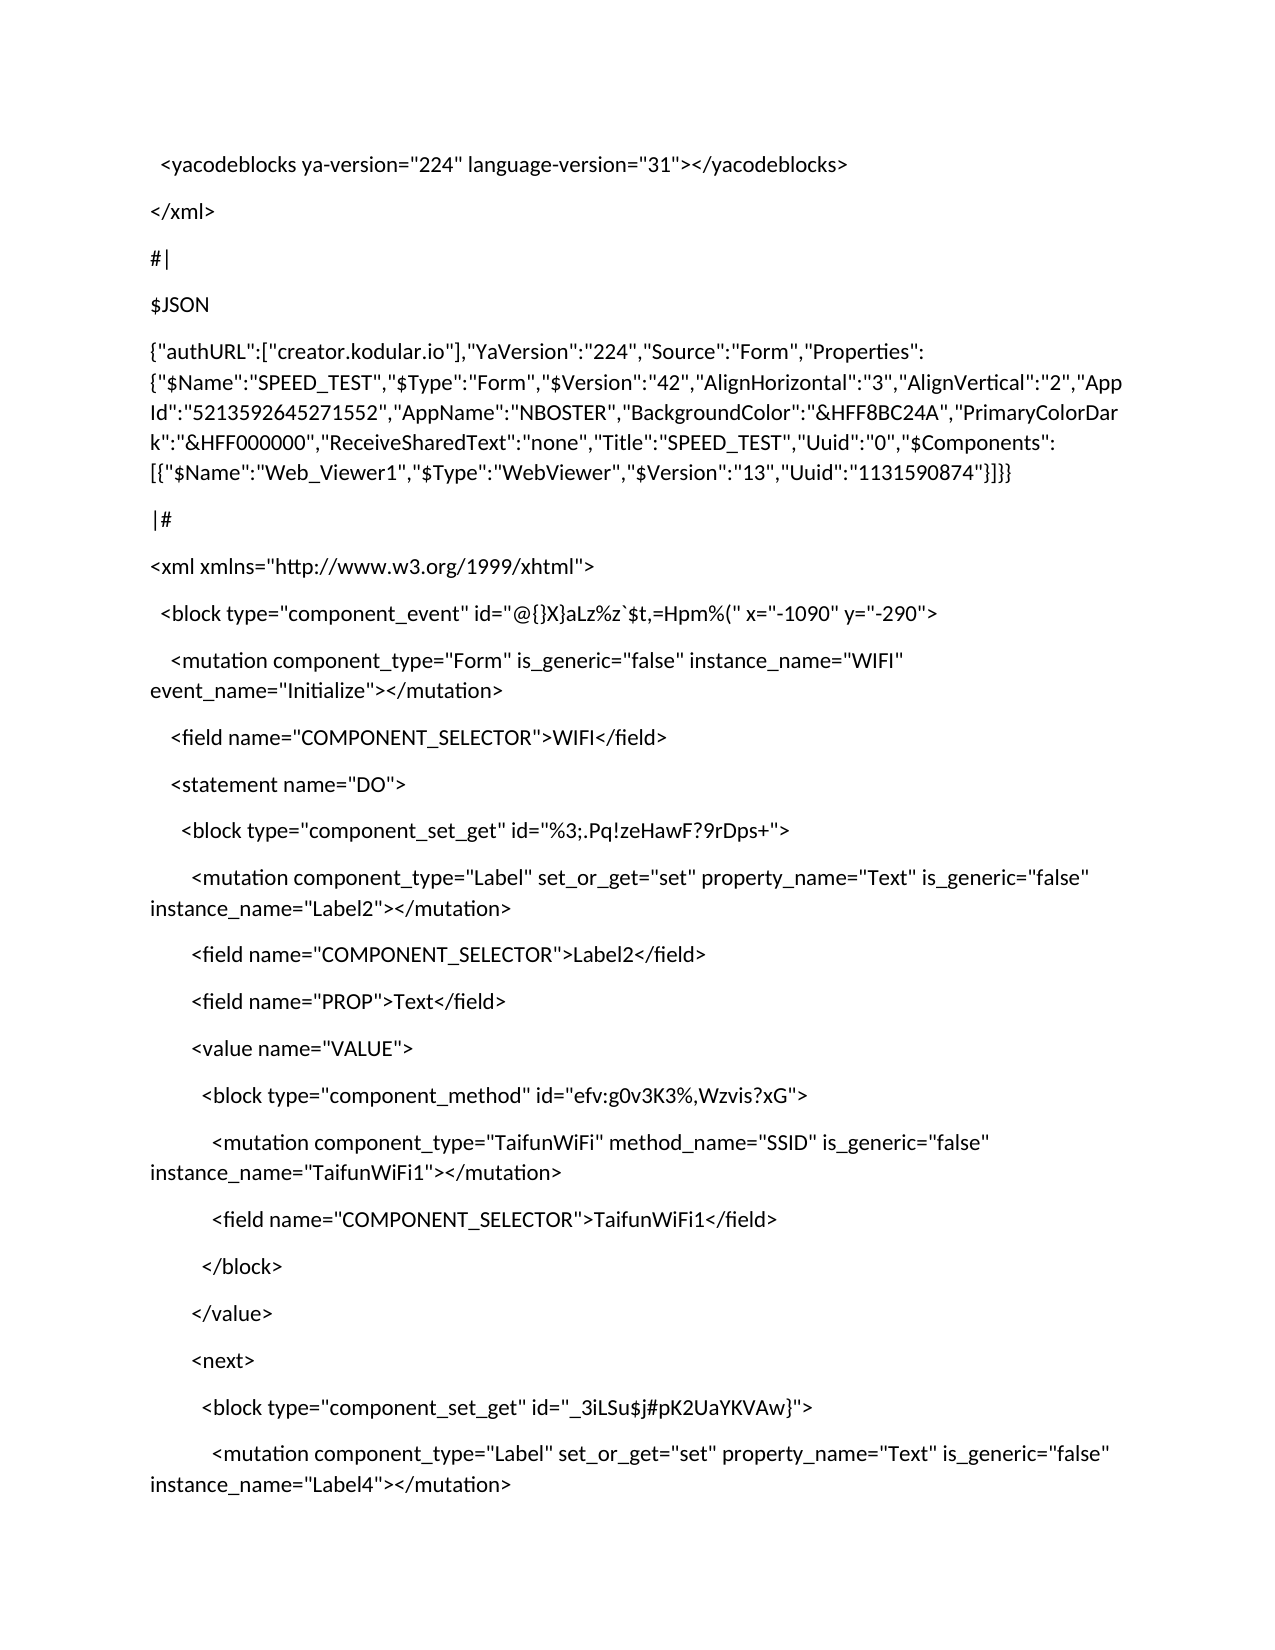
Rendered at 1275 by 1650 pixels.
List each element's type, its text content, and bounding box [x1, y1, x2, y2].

text <field name="COMPONENT_SELECTOR">TaifunWiFi1</field> [150, 1205, 1125, 1233]
text <field name="PROP">Text</field> [150, 987, 1125, 1016]
text </xml> [150, 197, 1125, 225]
text <field name="COMPONENT_SELECTOR">WIFI</field> [150, 723, 1125, 751]
text <block type="component_set_get" id="_3iLSu$j#pK2UaYKVAw}"> [150, 1393, 1125, 1421]
text </value> [150, 1299, 1125, 1327]
text <value name="VALUE"> [150, 1034, 1125, 1062]
text <field name="COMPONENT_SELECTOR">Label2</field> [150, 941, 1125, 969]
text <block type="component_event" id="@{}X}aLz%z`$t,=Hpm%(" x="-1090" y="-290"> [150, 599, 1125, 627]
text $JSON [150, 291, 1125, 319]
text <yacodeblocks ya-version="224" language-version="31"></yacodeblocks> [150, 150, 1125, 178]
text <mutation component_type="Label" set_or_get="set" property_name="Text" is_generic="false" instance_name="Label4"></mutation> [150, 1439, 1125, 1498]
text </block> [150, 1252, 1125, 1280]
text #| [150, 244, 1125, 272]
text <mutation component_type="Label" set_or_get="set" property_name="Text" is_generic="false" instance_name="Label2"></mutation> [150, 863, 1125, 922]
text <statement name="DO"> [150, 770, 1125, 798]
text <block type="component_method" id="efv:g0v3K3%,Wzvis?xG"> [150, 1081, 1125, 1109]
text <xml xmlns="http://www.w3.org/1999/xhtml"> [150, 552, 1125, 580]
text <mutation component_type="Form" is_generic="false" instance_name="WIFI" event_name="Initialize"></mutation> [150, 646, 1125, 704]
text <mutation component_type="TaifunWiFi" method_name="SSID" is_generic="false" instance_name="TaifunWiFi1"></mutation> [150, 1128, 1125, 1186]
text {"authURL":["creator.kodular.io"],"YaVersion":"224","Source":"Form","Properties":{"$Name":"SPEED_TEST","$Type":"Form","$Version":"42","AlignHorizontal":"3","AlignVertical":"2","AppId":"5213592645271552","AppName":"NBOSTER","BackgroundColor":"&HFF8BC24A","PrimaryColorDark":"&HFF000000","ReceiveSharedText":"none","Title":"SPEED_TEST","Uuid":"0","$Components":[{"$Name":"Web_Viewer1","$Type":"WebViewer","$Version":"13","Uuid":"1131590874"}]}} [150, 337, 1125, 486]
text <next> [150, 1346, 1125, 1374]
text |# [150, 505, 1125, 533]
text <block type="component_set_get" id="%3;.Pq!zeHawF?9rDps+"> [150, 817, 1125, 845]
